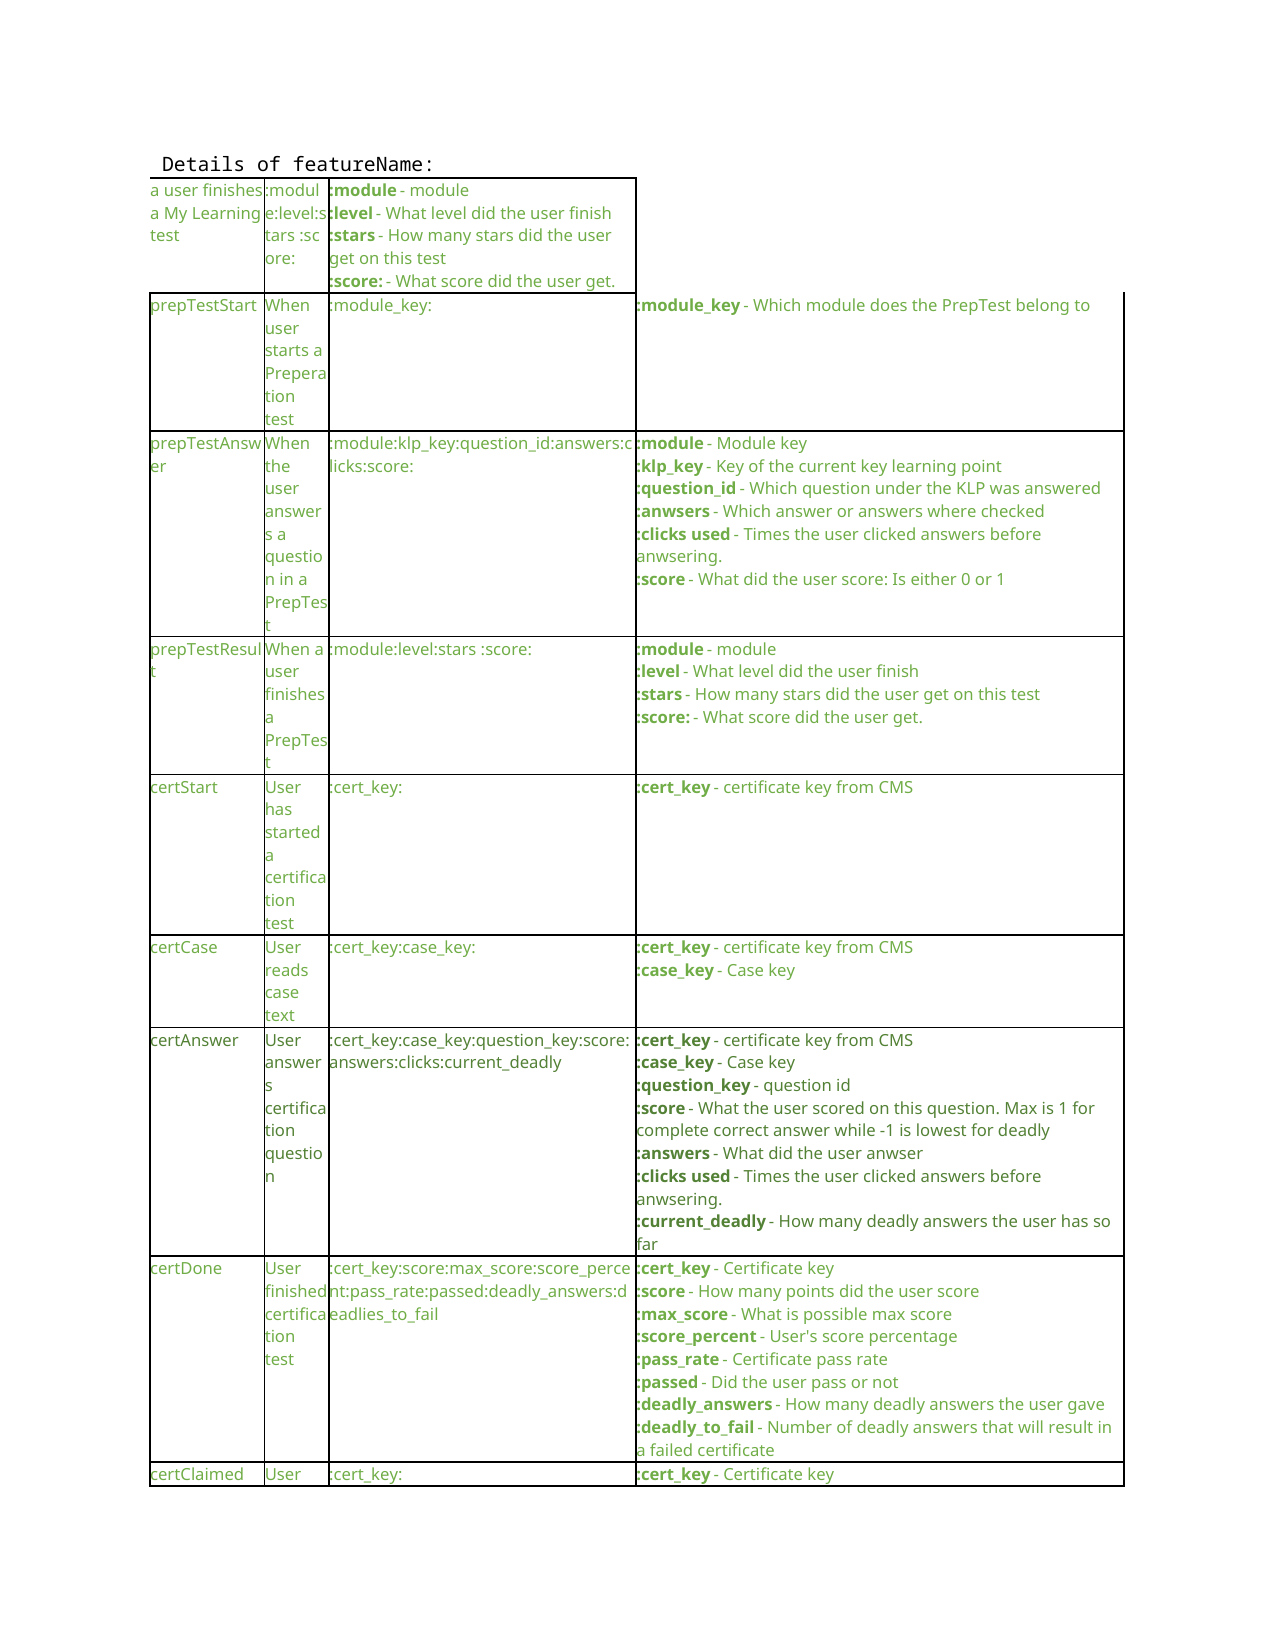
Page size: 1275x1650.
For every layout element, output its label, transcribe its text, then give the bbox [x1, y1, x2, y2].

table_cell :cert_key: [330, 1463, 635, 1485]
table_cell When user starts a Preperation test [265, 294, 328, 430]
table_cell certClaimed [151, 1463, 264, 1485]
table_cell prepTestStart [151, 294, 264, 430]
table_cell User reads case text [265, 936, 328, 1027]
table_cell certCase [151, 936, 264, 1027]
table_header :module - module :level - What level did the user finish :stars - How many stars did the user get on this test :score: - What score did the user get. [330, 179, 635, 292]
table_cell :module - module :level - What level did the user finish :stars - How many stars did the user get on this test :score: - What score did the user get. [637, 637, 1123, 774]
table_cell User has started a certification test [265, 775, 328, 934]
table_cell When the user answers a question in a PrepTest [265, 432, 328, 636]
table_header a user finishes a My Learning test [150, 179, 264, 292]
table_cell :module_key - Which module does the PrepTest belong to [637, 292, 1123, 430]
table_cell :cert_key:score:max_score:score_percent:pass_rate:passed:deadly_answers:deadlies_to_fail [330, 1257, 635, 1461]
table_cell :cert_key - certificate key from CMS :case_key - Case key :question_key - question id :score - What the user scored on this question. Max is 1 for complete correct answer while -1 is lowest for deadly :answers - What did the user anwser :clicks used - Times the user clicked answers before anwsering. :current_deadly - How many deadly answers the user has so far [637, 1028, 1123, 1255]
table_cell :cert_key: [330, 775, 635, 934]
table_cell certStart [151, 775, 264, 934]
table_cell :cert_key:case_key:question_key:score:answers:clicks:current_deadly [330, 1028, 635, 1255]
text Details of featureName: [150, 150, 1125, 177]
table_cell prepTestAnswer [151, 432, 264, 636]
table_cell :module:klp_key:question_id:answers:clicks:score: [330, 432, 635, 636]
table_cell User answers certification question [265, 1028, 328, 1255]
table_cell :cert_key - Certificate key :score - How many points did the user score :max_score - What is possible max score :score_percent - User's score percentage :pass_rate - Certificate pass rate :passed - Did the user pass or not :deadly_answers - How many deadly answers the user gave :deadly_to_fail - Number of deadly answers that will result in a failed certificate [637, 1257, 1123, 1461]
table_cell prepTestResult [151, 637, 264, 774]
table_cell :module - Module key :klp_key - Key of the current key learning point :question_id - Which question under the KLP was answered :anwsers - Which answer or answers where checked :clicks used - Times the user clicked answers before anwsering. :score - What did the user score: Is either 0 or 1 [637, 432, 1123, 636]
table_cell :cert_key - certificate key from CMS [637, 775, 1123, 934]
table_cell :cert_key:case_key: [330, 936, 635, 1027]
table_cell certAnswer [151, 1028, 264, 1255]
table_header :module:level:stars :score: [265, 179, 328, 292]
table_cell certDone [151, 1257, 264, 1461]
table_cell :module:level:stars :score: [330, 637, 635, 774]
table_cell User finished certification test [265, 1257, 328, 1461]
table_cell :cert_key - certificate key from CMS :case_key - Case key [637, 936, 1123, 1027]
table_cell When a user finishes a PrepTest [265, 637, 328, 774]
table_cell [265, 1463, 328, 1485]
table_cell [637, 1463, 1123, 1485]
table_cell :module_key: [330, 294, 635, 430]
